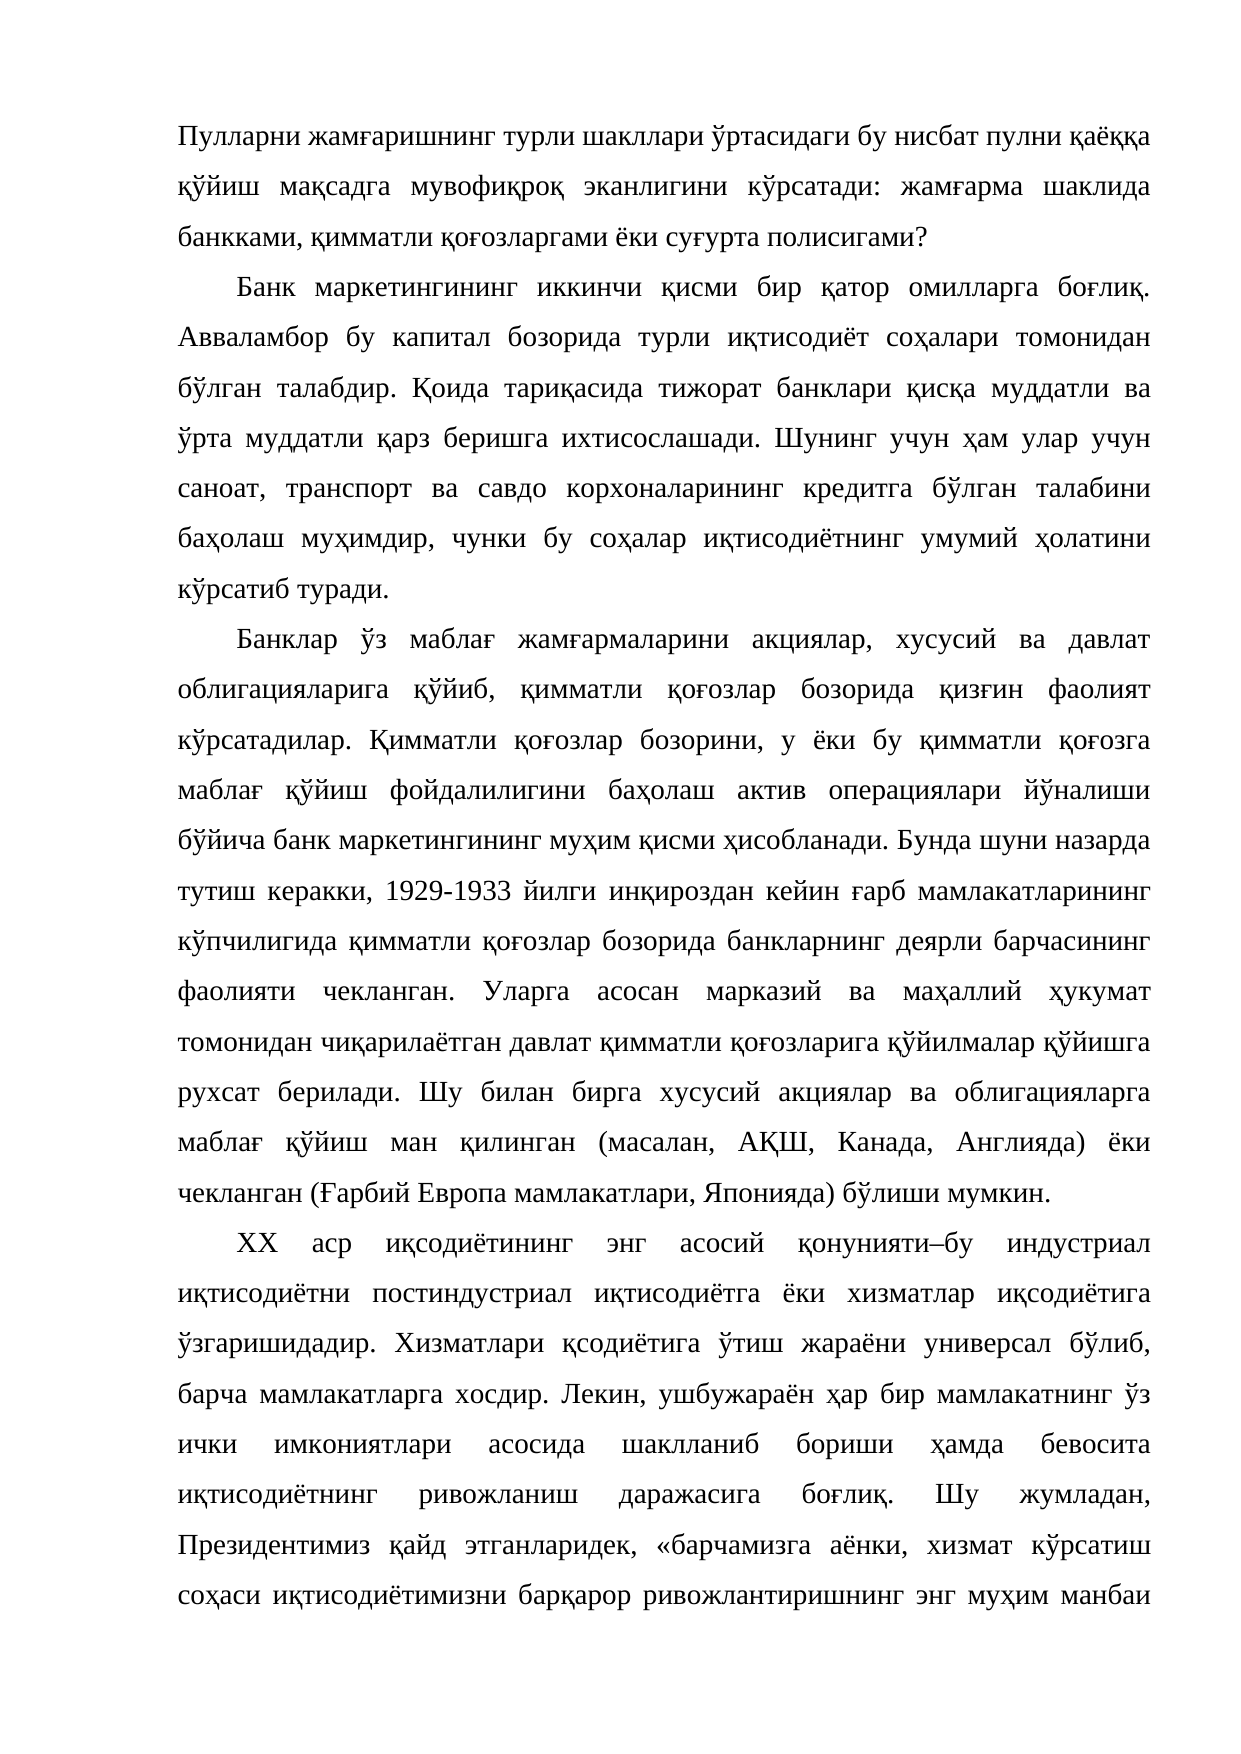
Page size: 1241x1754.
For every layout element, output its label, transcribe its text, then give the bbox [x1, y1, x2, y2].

text Банклар ўз маблағ жамғармаларини акциялар, хусусий ва давлат облигацияларига қўйиб, қимматли қоғозлар бозорида қизғин фаолият кўрсатадилар. Қимматли қоғозлар бозорини, у ёки бу қимматли қоғозга маблағ қўйиш фойдалилигини баҳолаш актив операциялари йўналиши бўйича банк маркетингининг муҳим қисми ҳисобланади. Бунда шуни назарда тутиш керакки, 1929-1933 йилги инқироздан кейин ғарб мамлакатларининг кўпчилигида қимматли қоғозлар бозорида банкларнинг деярли барчасининг фаолияти чекланган. Уларга асосан марказий ва маҳаллий ҳукумат томонидан чиқарилаётган давлат қимматли қоғозларига қўйилмалар қўйишга рухсат берилади. Шу билан бирга хусусий акциялар ва облигацияларга маблағ қўйиш ман қилинган (масалан, АҚШ, Канада, Англияда) ёки чекланган (Ғарбий Европа мамлакатлари, Японияда) бўлиши мумкин. [177, 621, 1152, 1208]
text Банк маркетингининг иккинчи қисми бир қатор омилларга боғлиқ. Авваламбор бу капитал бозорида турли иқтисодиёт соҳалари томонидан бўлган талабдир. Қоида тариқасида тижорат банклари қисқа муддатли ва ўрта муддатли қарз беришга ихтисослашади. Шунинг учун ҳам улар учун саноат, транспорт ва савдо корхоналарининг кредитга бўлган талабини баҳолаш муҳимдир, чунки бу соҳалар иқтисодиётнинг умумий ҳолатини кўрсатиб туради. [177, 269, 1152, 604]
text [177, 1225, 1152, 1611]
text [177, 118, 1152, 252]
